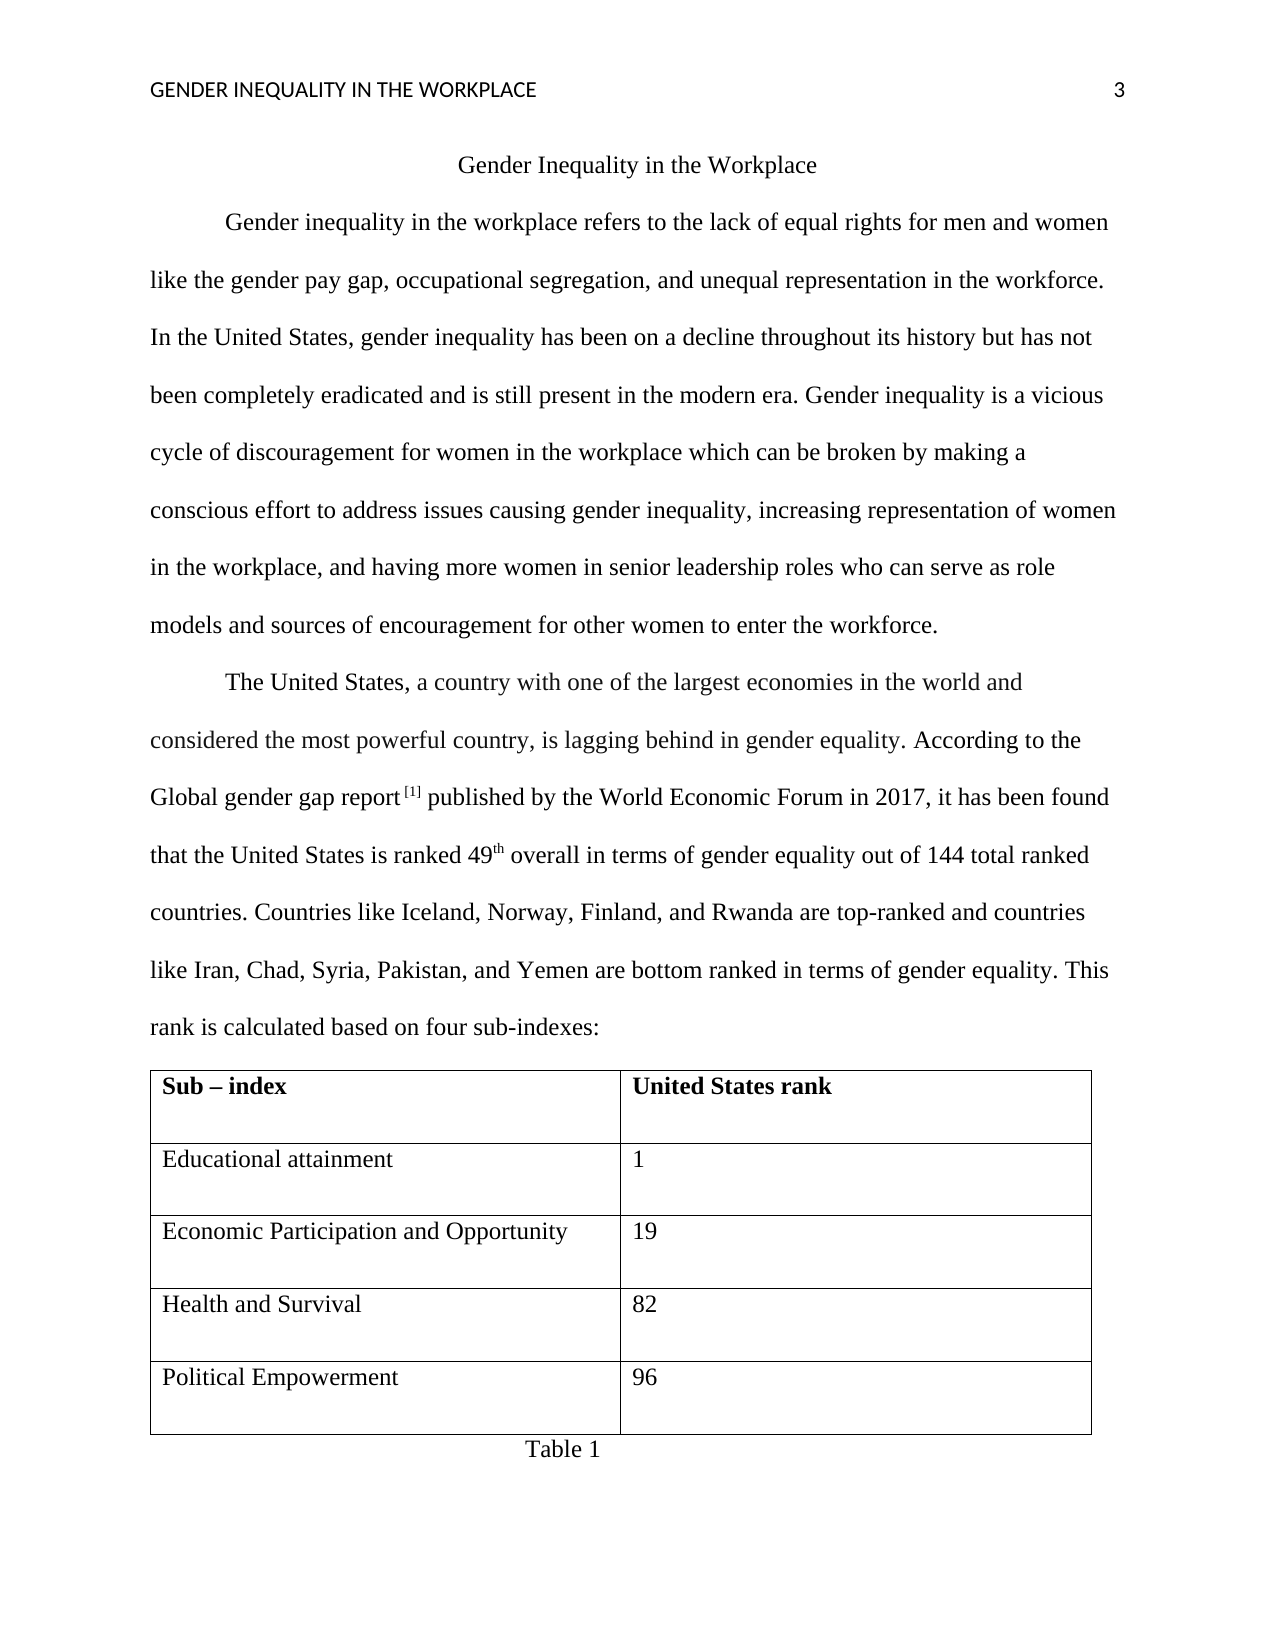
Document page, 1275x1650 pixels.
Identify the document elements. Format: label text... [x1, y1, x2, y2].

table_header Sub – index [151, 1071, 620, 1143]
table_cell 1 [621, 1144, 1091, 1215]
table_cell Educational attainment [151, 1144, 620, 1215]
text Gender inequality in the workplace refers to the lack of equal rights for men and women like the gender pay gap, occupational segregation, and unequal representation in the workforce. In the United States, gender inequality has been on a decline throughout its history but has not been completely eradicated and is still present in the modern era. Gender inequality is a vicious cycle of discouragement for women in the workplace which can be broken by making a conscious effort to address issues causing gender inequality, increasing representation of women in the workplace, and having more women in senior leadership roles who can serve as role models and sources of encouragement for other women to enter the workforce. [150, 207, 1125, 639]
table_cell Political Empowerment [151, 1362, 620, 1433]
table_cell Economic Participation and Opportunity [151, 1216, 620, 1288]
table_cell 19 [621, 1216, 1091, 1288]
table_cell 82 [621, 1289, 1091, 1361]
table_cell Health and Survival [151, 1289, 620, 1361]
table_header United States rank [621, 1071, 1091, 1143]
text Gender Inequality in the Workplace [150, 150, 1125, 179]
text The United States, a country with one of the largest economies in the world and considered the most powerful country, is lagging behind in gender equality. According to the Global gender gap report [1] published by the World Economic Forum in 2017, it has been found that the United States is ranked 49th overall in terms of gender equality out of 144 total ranked countries. Countries like Iceland, Norway, Finland, and Rwanda are top-ranked and countries like Iran, Chad, Syria, Pakistan, and Yemen are bottom ranked in terms of gender equality. This rank is calculated based on four sub-indexes: [150, 667, 1125, 1041]
table_cell 96 [621, 1362, 1091, 1433]
text Table 1 [450, 1434, 1125, 1463]
